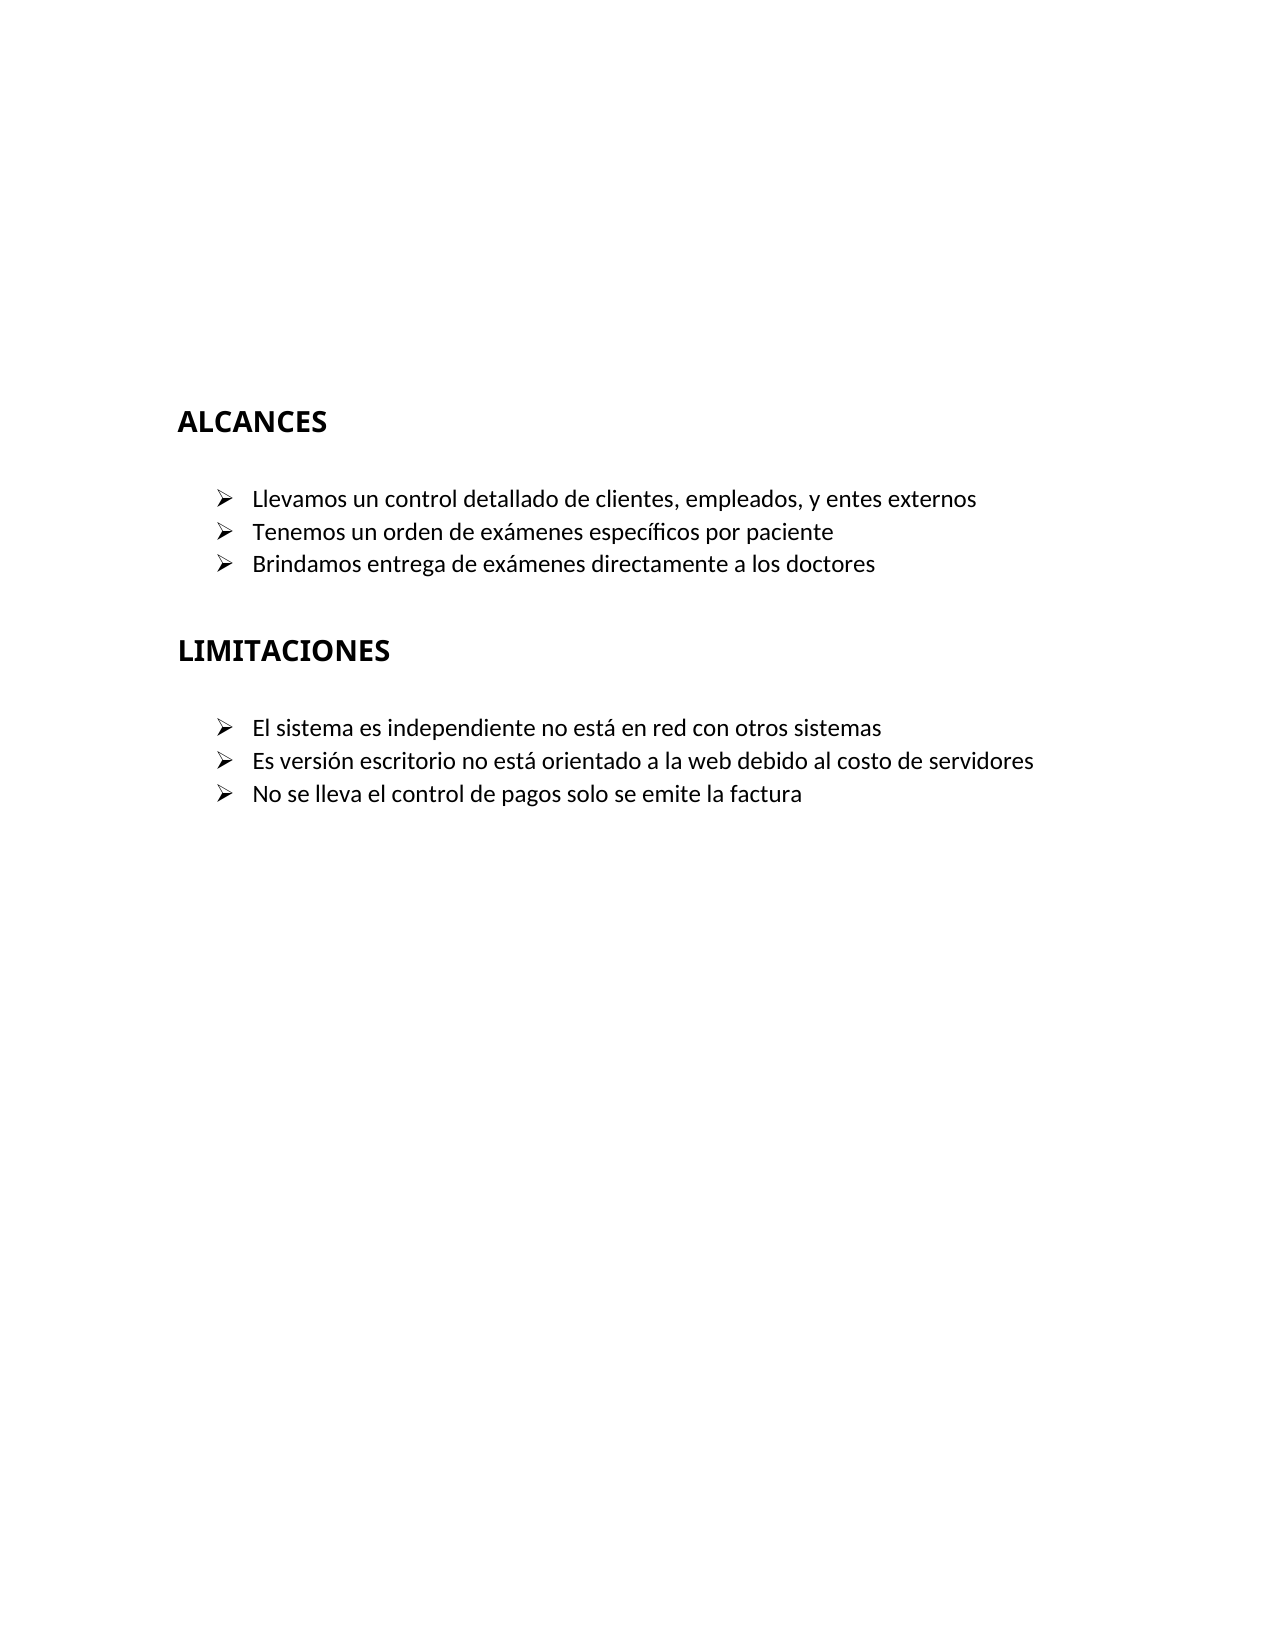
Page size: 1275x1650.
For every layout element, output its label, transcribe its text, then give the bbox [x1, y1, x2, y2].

subtitle LIMITACIONES [177, 630, 1097, 670]
subtitle ALCANCES [177, 401, 1097, 441]
list No se lleva el control de pagos solo se emite la factura [215, 778, 1098, 808]
list El sistema es independiente no está en red con otros sistemas [215, 712, 1098, 742]
list Llevamos un control detallado de clientes, empleados, y entes externos [215, 483, 1098, 513]
list Brindamos entrega de exámenes directamente a los doctores [215, 548, 1098, 579]
list Es versión escritorio no está orientado a la web debido al costo de servidores [215, 745, 1098, 775]
list Tenemos un orden de exámenes específicos por paciente [215, 516, 1098, 546]
